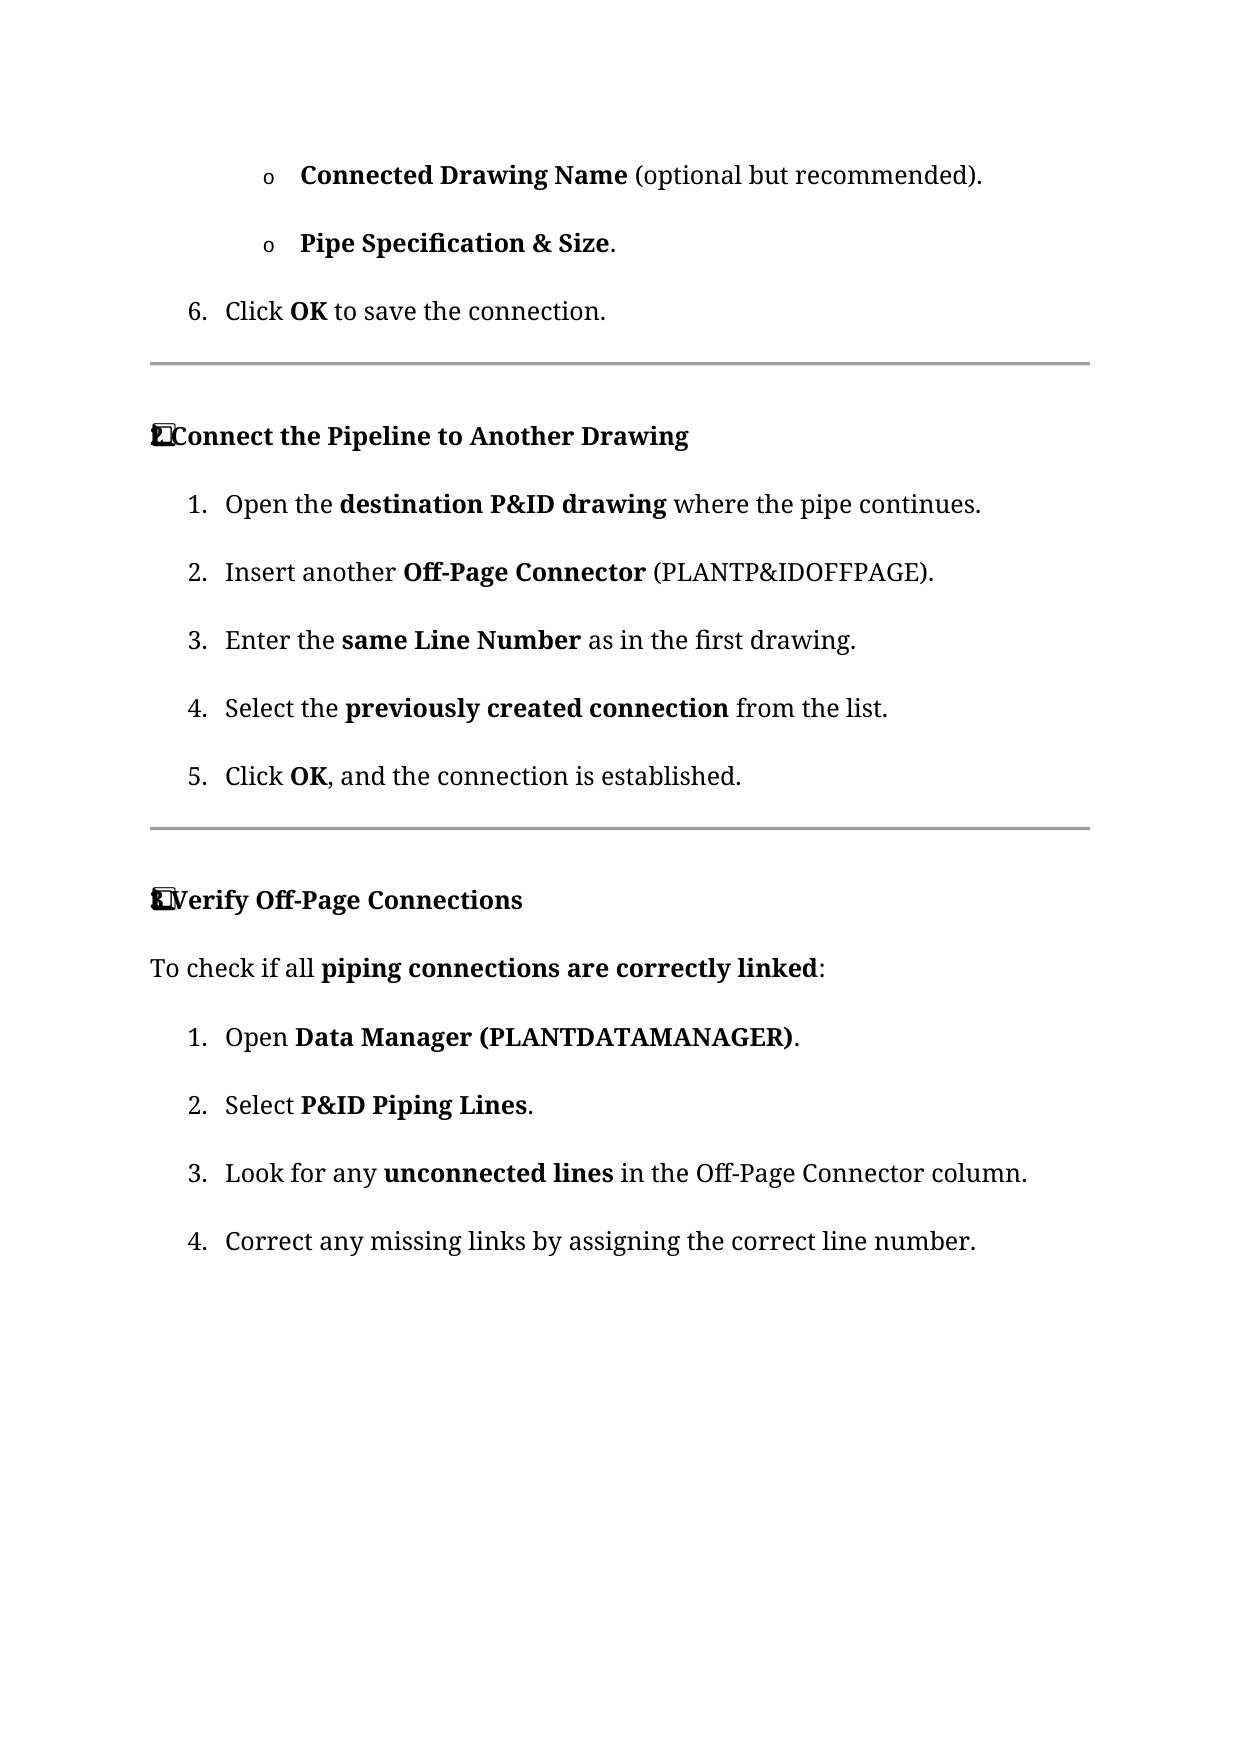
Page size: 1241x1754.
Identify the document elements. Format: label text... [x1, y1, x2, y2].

list Insert another Off-Page Connector (PLANTP&IDOFFPAGE). [187, 554, 1090, 588]
list Select the previously created connection from the list. [187, 691, 1090, 725]
text 3️⃣ Verify Off-Page Connections [150, 883, 1090, 917]
list Open the destination P&ID drawing where the pipe continues. [187, 486, 1090, 520]
list Select P&ID Piping Lines. [187, 1087, 1090, 1121]
list Correct any missing links by assigning the correct line number. [187, 1224, 1090, 1258]
list Click OK to save the connection. [187, 294, 1090, 328]
list Connected Drawing Name (optional but recommended). [262, 158, 1090, 192]
list Enter the same Line Number as in the first drawing. [187, 623, 1090, 657]
text To check if all piping connections are correctly linked: [150, 951, 1090, 985]
list Pipe Specification & Size. [262, 226, 1090, 260]
text 2️⃣ Connect the Pipeline to Another Drawing [150, 418, 1090, 452]
list Click OK, and the connection is established. [187, 759, 1090, 793]
list Open Data Manager (PLANTDATAMANAGER). [187, 1019, 1090, 1053]
list Look for any unconnected lines in the Off-Page Connector column. [187, 1156, 1090, 1189]
